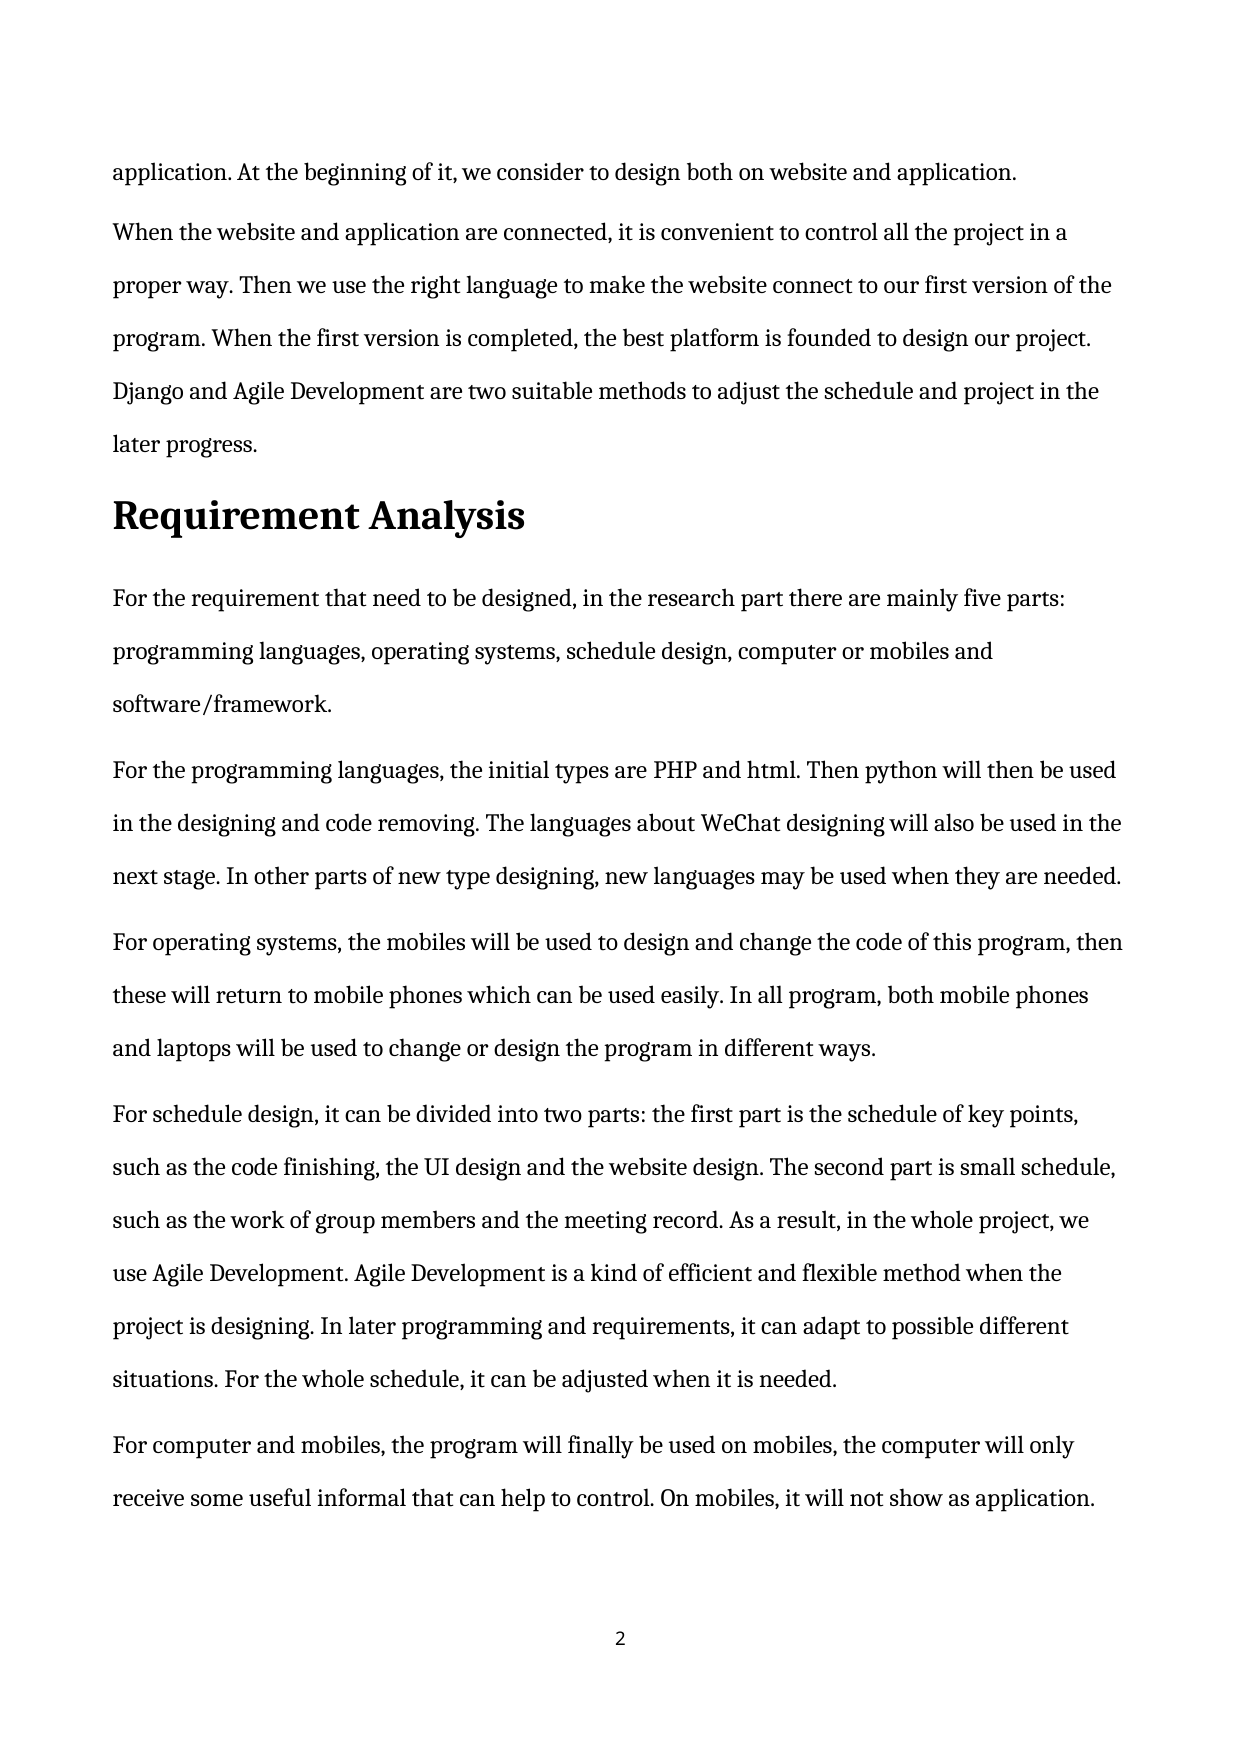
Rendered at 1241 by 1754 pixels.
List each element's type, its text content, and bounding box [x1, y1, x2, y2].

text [112, 150, 1128, 194]
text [112, 1423, 1128, 1520]
text For schedule design, it can be divided into two parts: the first part is the schedule of key points, such as the code finishing, the UI design and the website design. The second part is small schedule, such as the work of group members and the meeting record. As a result, in the whole project, we use Agile Development. Agile Development is a kind of efficient and flexible method when the project is designing. In later programming and requirements, it can adapt to possible different situations. For the whole schedule, it can be adjusted when it is needed. [112, 1093, 1128, 1401]
text When the website and application are connected, it is convenient to control all the project in a proper way. Then we use the right language to make the website connect to our first version of the program. When the first version is completed, the best platform is founded to design our project. Django and Agile Development are two suitable methods to adjust the schedule and project in the later progress. [112, 211, 1128, 466]
text For the programming languages, the initial types are PHP and html. Then python will then be used in the designing and code removing. The languages about WeChat designing will also be used in the next stage. In other parts of new type designing, new languages may be used when they are needed. [112, 749, 1128, 898]
text For the requirement that need to be designed, in the research part there are mainly five parts: programming languages, operating systems, schedule design, computer or mobiles and software/framework. [112, 577, 1128, 726]
text For operating systems, the mobiles will be used to design and change the code of this program, then these will return to mobile phones which can be used easily. In all program, both mobile phones and laptops will be used to change or design the program in different ways. [112, 921, 1128, 1070]
text Requirement Analysis [112, 472, 1128, 560]
